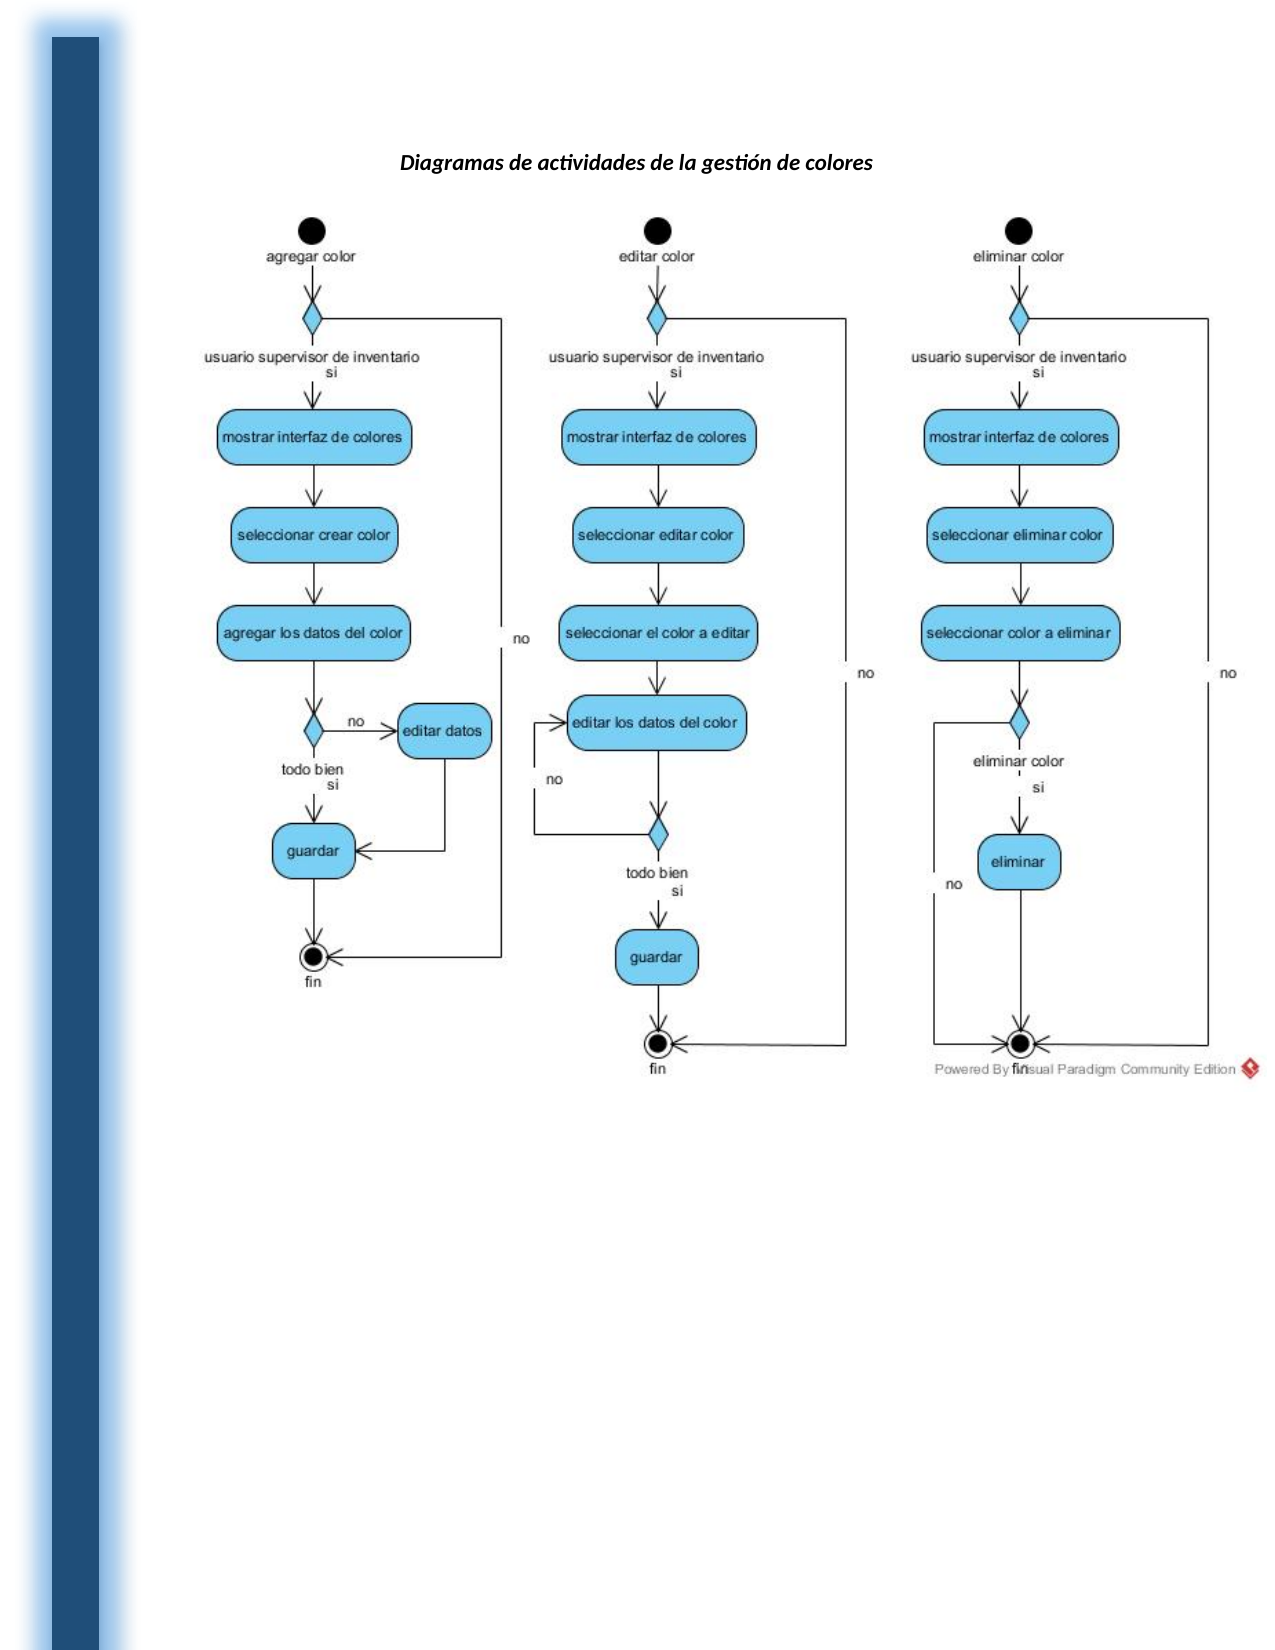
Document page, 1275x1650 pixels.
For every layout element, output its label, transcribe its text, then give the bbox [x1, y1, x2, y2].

picture [177, 194, 1267, 1092]
text Diagramas de actividades de la gestión de colores [177, 148, 1098, 176]
